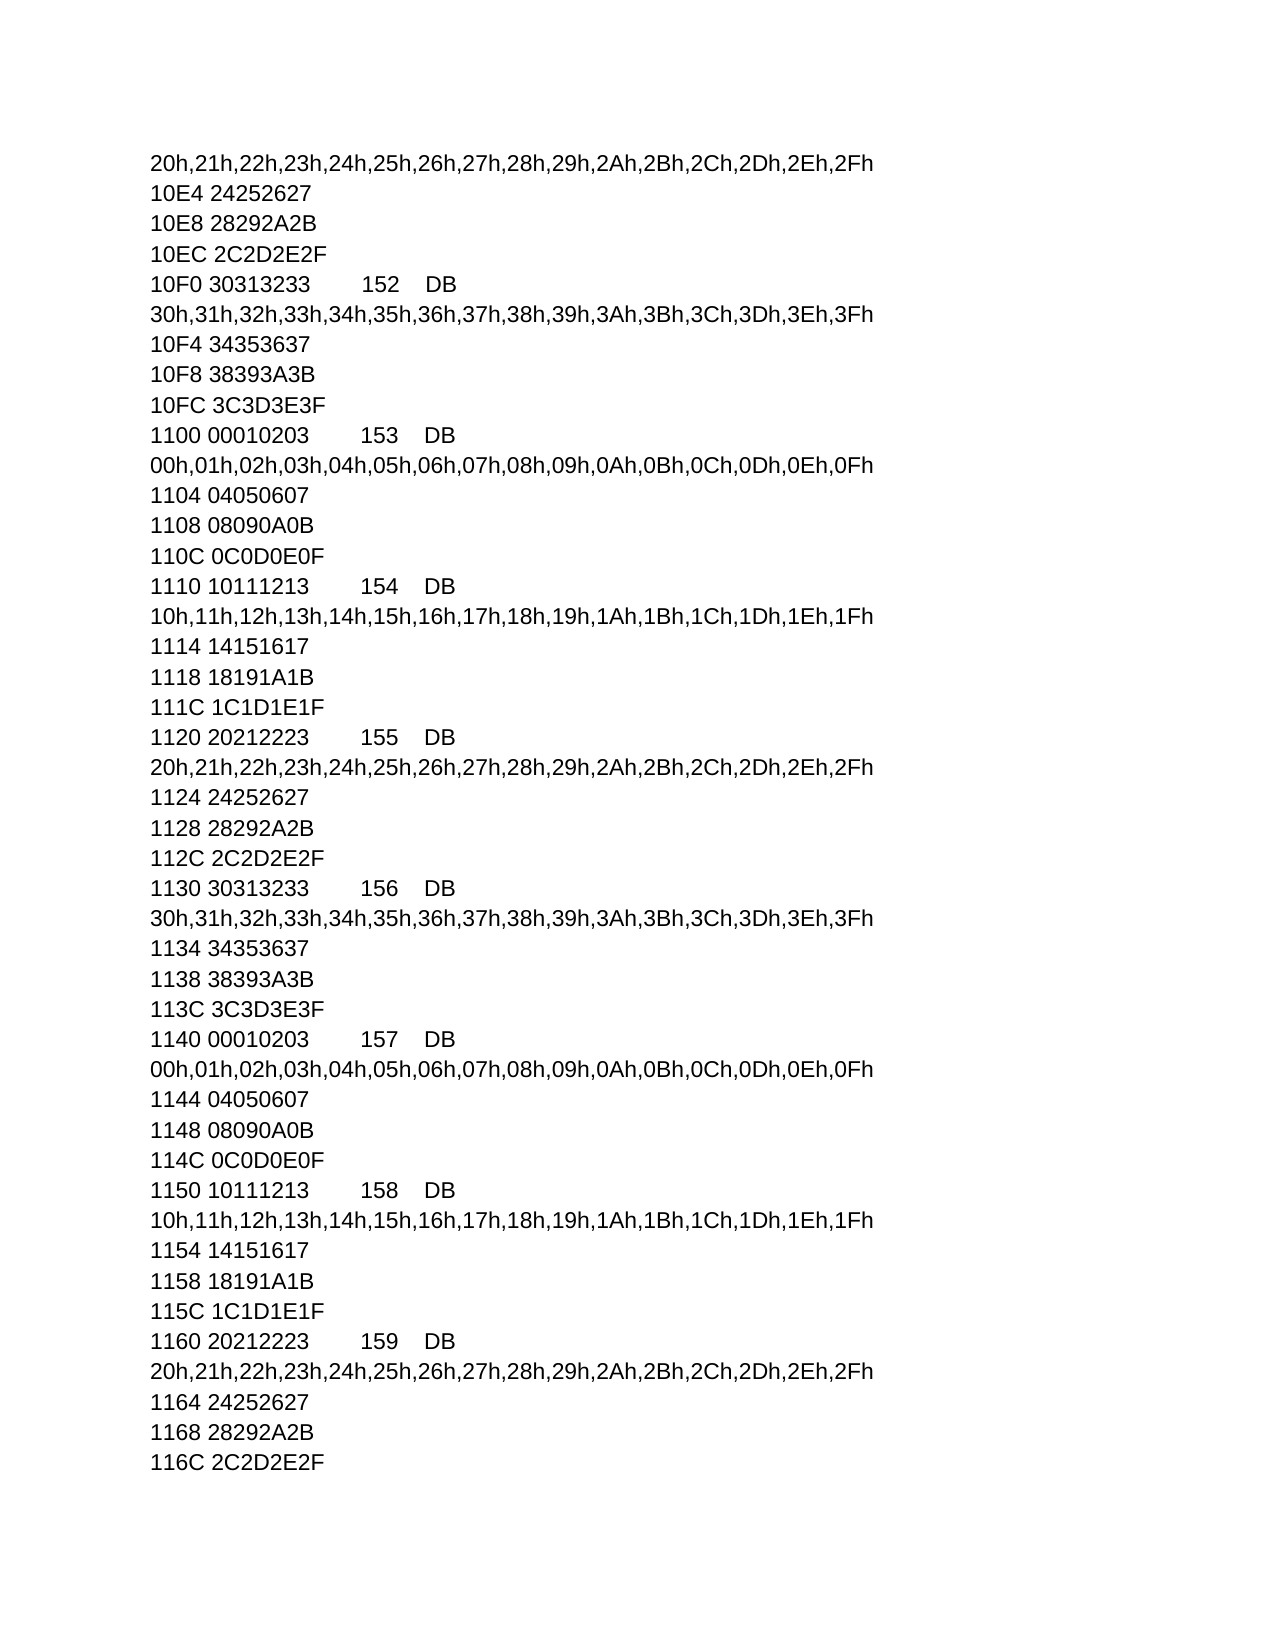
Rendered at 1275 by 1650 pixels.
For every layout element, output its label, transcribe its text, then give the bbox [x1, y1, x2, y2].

text 10F0 30313233 152 DB 30h,31h,32h,33h,34h,35h,36h,37h,38h,39h,3Ah,3Bh,3Ch,3Dh,3Eh,3Fh [150, 271, 1125, 327]
text 1108 08090A0B [150, 512, 1125, 539]
text 10FC 3C3D3E3F [150, 392, 1125, 418]
text 10E8 28292A2B [150, 210, 1125, 237]
text 1140 00010203 157 DB 00h,01h,02h,03h,04h,05h,06h,07h,08h,09h,0Ah,0Bh,0Ch,0Dh,0Eh,0Fh [150, 1026, 1125, 1083]
text 1150 10111213 158 DB 10h,11h,12h,13h,14h,15h,16h,17h,18h,19h,1Ah,1Bh,1Ch,1Dh,1Eh,1Fh [150, 1177, 1125, 1234]
text 1160 20212223 159 DB 20h,21h,22h,23h,24h,25h,26h,27h,28h,29h,2Ah,2Bh,2Ch,2Dh,2Eh,2Fh [150, 1328, 1125, 1385]
text 1100 00010203 153 DB 00h,01h,02h,03h,04h,05h,06h,07h,08h,09h,0Ah,0Bh,0Ch,0Dh,0Eh,0Fh [150, 422, 1125, 478]
text 112C 2C2D2E2F [150, 845, 1125, 871]
text 1164 24252627 [150, 1388, 1125, 1415]
text 115C 1C1D1E1F [150, 1298, 1125, 1324]
text 1128 28292A2B [150, 814, 1125, 841]
text 1114 14151617 [150, 633, 1125, 660]
text 113C 3C3D3E3F [150, 996, 1125, 1022]
text 1104 04050607 [150, 482, 1125, 509]
text 1138 38393A3B [150, 966, 1125, 992]
text 1144 04050607 [150, 1086, 1125, 1113]
text 1148 08090A0B [150, 1117, 1125, 1143]
text 1168 28292A2B [150, 1419, 1125, 1445]
text 1124 24252627 [150, 784, 1125, 811]
text 1120 20212223 155 DB 20h,21h,22h,23h,24h,25h,26h,27h,28h,29h,2Ah,2Bh,2Ch,2Dh,2Eh,2Fh [150, 724, 1125, 781]
text 114C 0C0D0E0F [150, 1147, 1125, 1173]
text 1158 18191A1B [150, 1268, 1125, 1294]
text 116C 2C2D2E2F [150, 1449, 1125, 1475]
text 10F4 34353637 [150, 331, 1125, 358]
text 1154 14151617 [150, 1237, 1125, 1264]
text 110C 0C0D0E0F [150, 543, 1125, 569]
text 10E4 24252627 [150, 180, 1125, 207]
text 111C 1C1D1E1F [150, 694, 1125, 720]
text 10F8 38393A3B [150, 361, 1125, 388]
text 1130 30313233 156 DB 30h,31h,32h,33h,34h,35h,36h,37h,38h,39h,3Ah,3Bh,3Ch,3Dh,3Eh,3Fh [150, 875, 1125, 932]
text 10EC 2C2D2E2F [150, 241, 1125, 267]
text 1118 18191A1B [150, 663, 1125, 690]
text 1134 34353637 [150, 935, 1125, 962]
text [150, 150, 1125, 176]
text 1110 10111213 154 DB 10h,11h,12h,13h,14h,15h,16h,17h,18h,19h,1Ah,1Bh,1Ch,1Dh,1Eh,1Fh [150, 573, 1125, 629]
